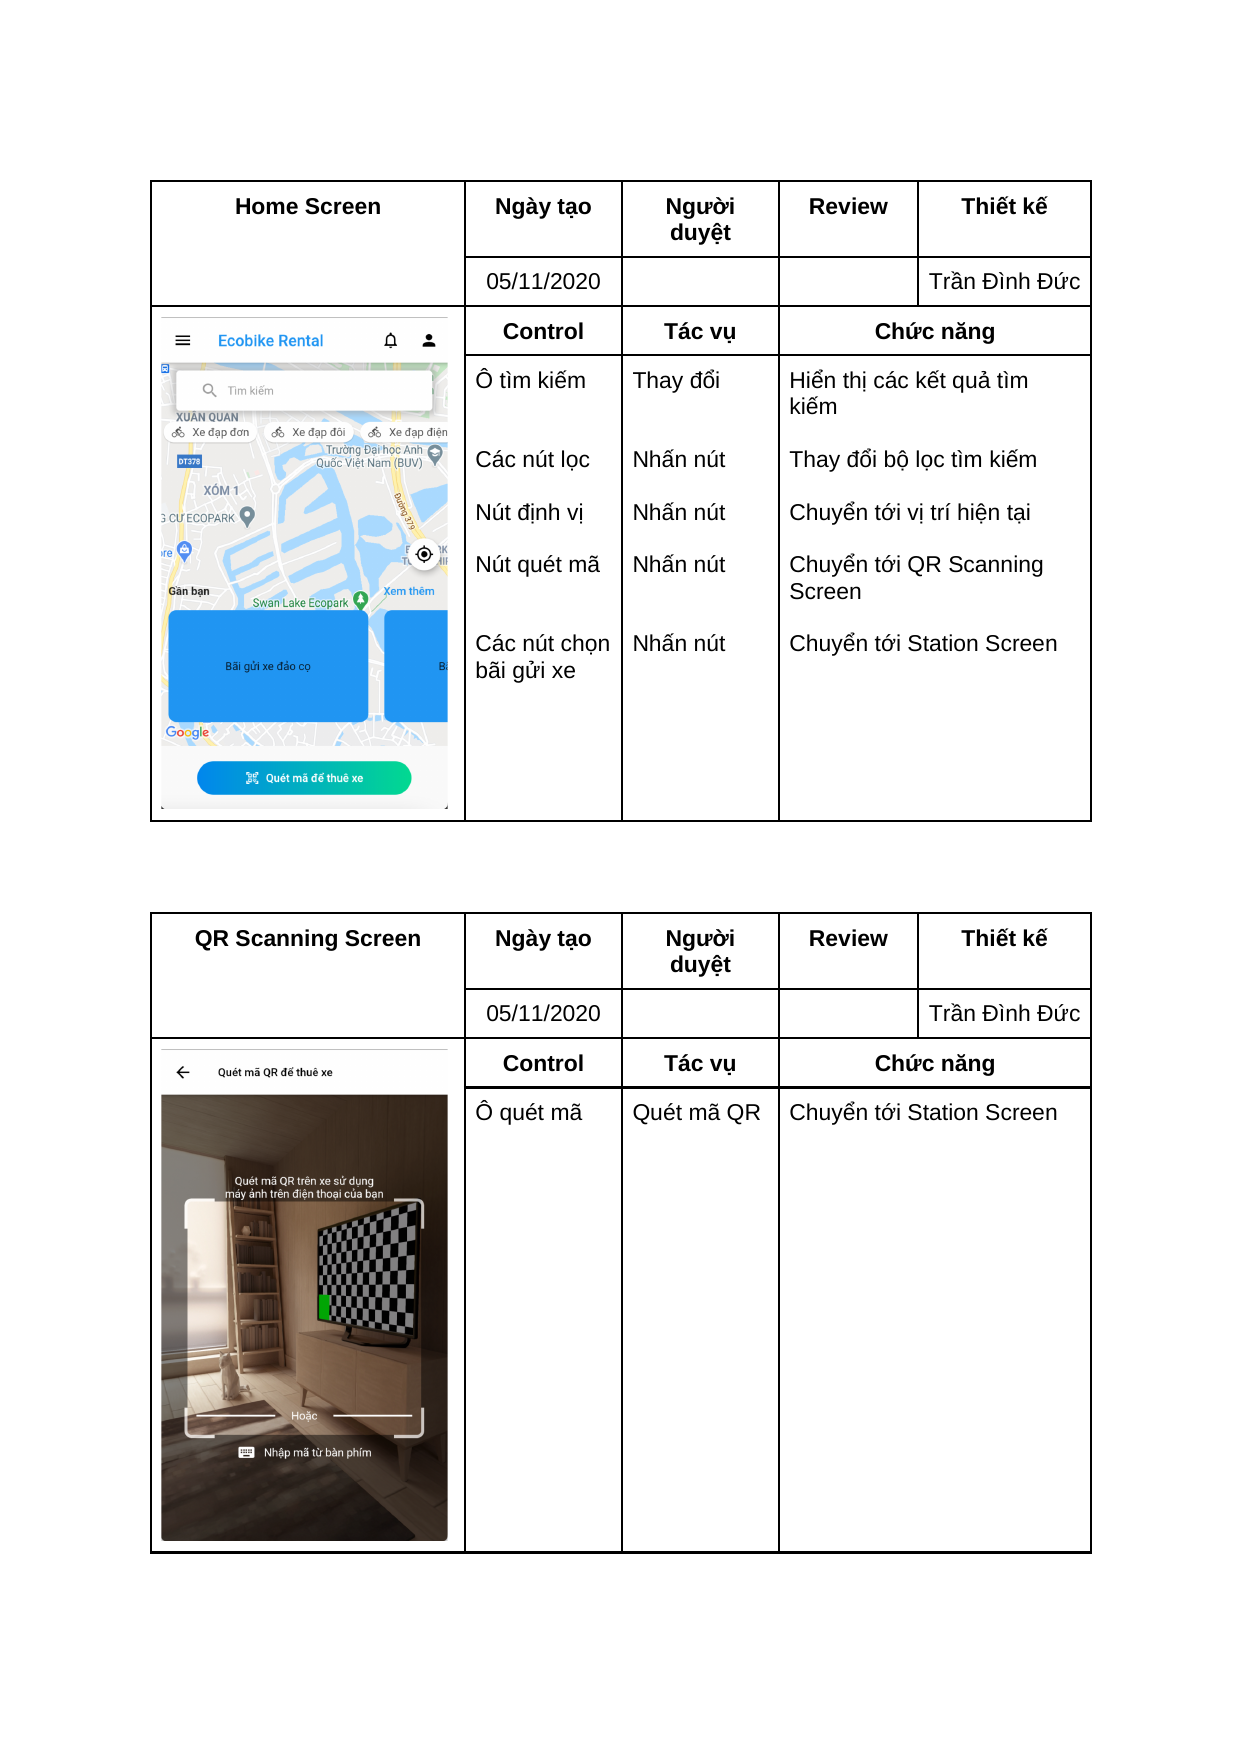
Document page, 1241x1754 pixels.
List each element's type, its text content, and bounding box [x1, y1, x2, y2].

table_cell [623, 258, 778, 305]
picture [161, 1049, 448, 1541]
table_header Home Screen [152, 182, 464, 305]
table_header Người duyệt [623, 914, 778, 988]
table_header Review [780, 914, 917, 988]
table_cell [152, 1039, 464, 1551]
table_cell Hiển thị các kết quả tìm kiếm Thay đổi bộ lọc tìm kiếm Chuyển tới vị trí hiện tại Chuyển tới QR Scanning Screen Chuyển tới Station Screen [780, 356, 1090, 819]
table_cell Tác vụ [623, 307, 778, 354]
table_header Review [780, 182, 917, 256]
table_header Thiết kế [919, 182, 1090, 256]
table_cell [780, 258, 917, 305]
table_header Ngày tạo [466, 182, 621, 256]
picture [161, 317, 448, 809]
table_header Thiết kế [919, 914, 1090, 988]
table_header Ngày tạo [466, 914, 621, 988]
table_cell Quét mã QR [623, 1089, 778, 1551]
table_cell Chức năng [780, 1039, 1090, 1086]
table_cell Control [466, 1039, 621, 1086]
table_header Người duyệt [623, 182, 778, 256]
table_cell Thay đổi Nhấn nút Nhấn nút Nhấn nút Nhấn nút [623, 356, 778, 819]
table_cell Trần Đình Đức [919, 990, 1090, 1037]
table_cell 05/11/2020 [466, 258, 621, 305]
table_cell Ô quét mã [466, 1089, 621, 1551]
table_cell Ô tìm kiếm Các nút lọc Nút định vị Nút quét mã Các nút chọn bãi gửi xe [466, 356, 621, 819]
table_cell Chuyển tới Station Screen [780, 1089, 1090, 1551]
table_cell Trần Đình Đức [919, 258, 1090, 305]
table_header QR Scanning Screen [152, 914, 464, 1037]
table_cell [780, 990, 917, 1037]
table_cell Control [466, 307, 621, 354]
table_cell 05/11/2020 [466, 990, 621, 1037]
table_cell Chức năng [780, 307, 1090, 354]
table_cell Tác vụ [623, 1039, 778, 1086]
table_cell [623, 990, 778, 1037]
table_cell [152, 307, 464, 819]
